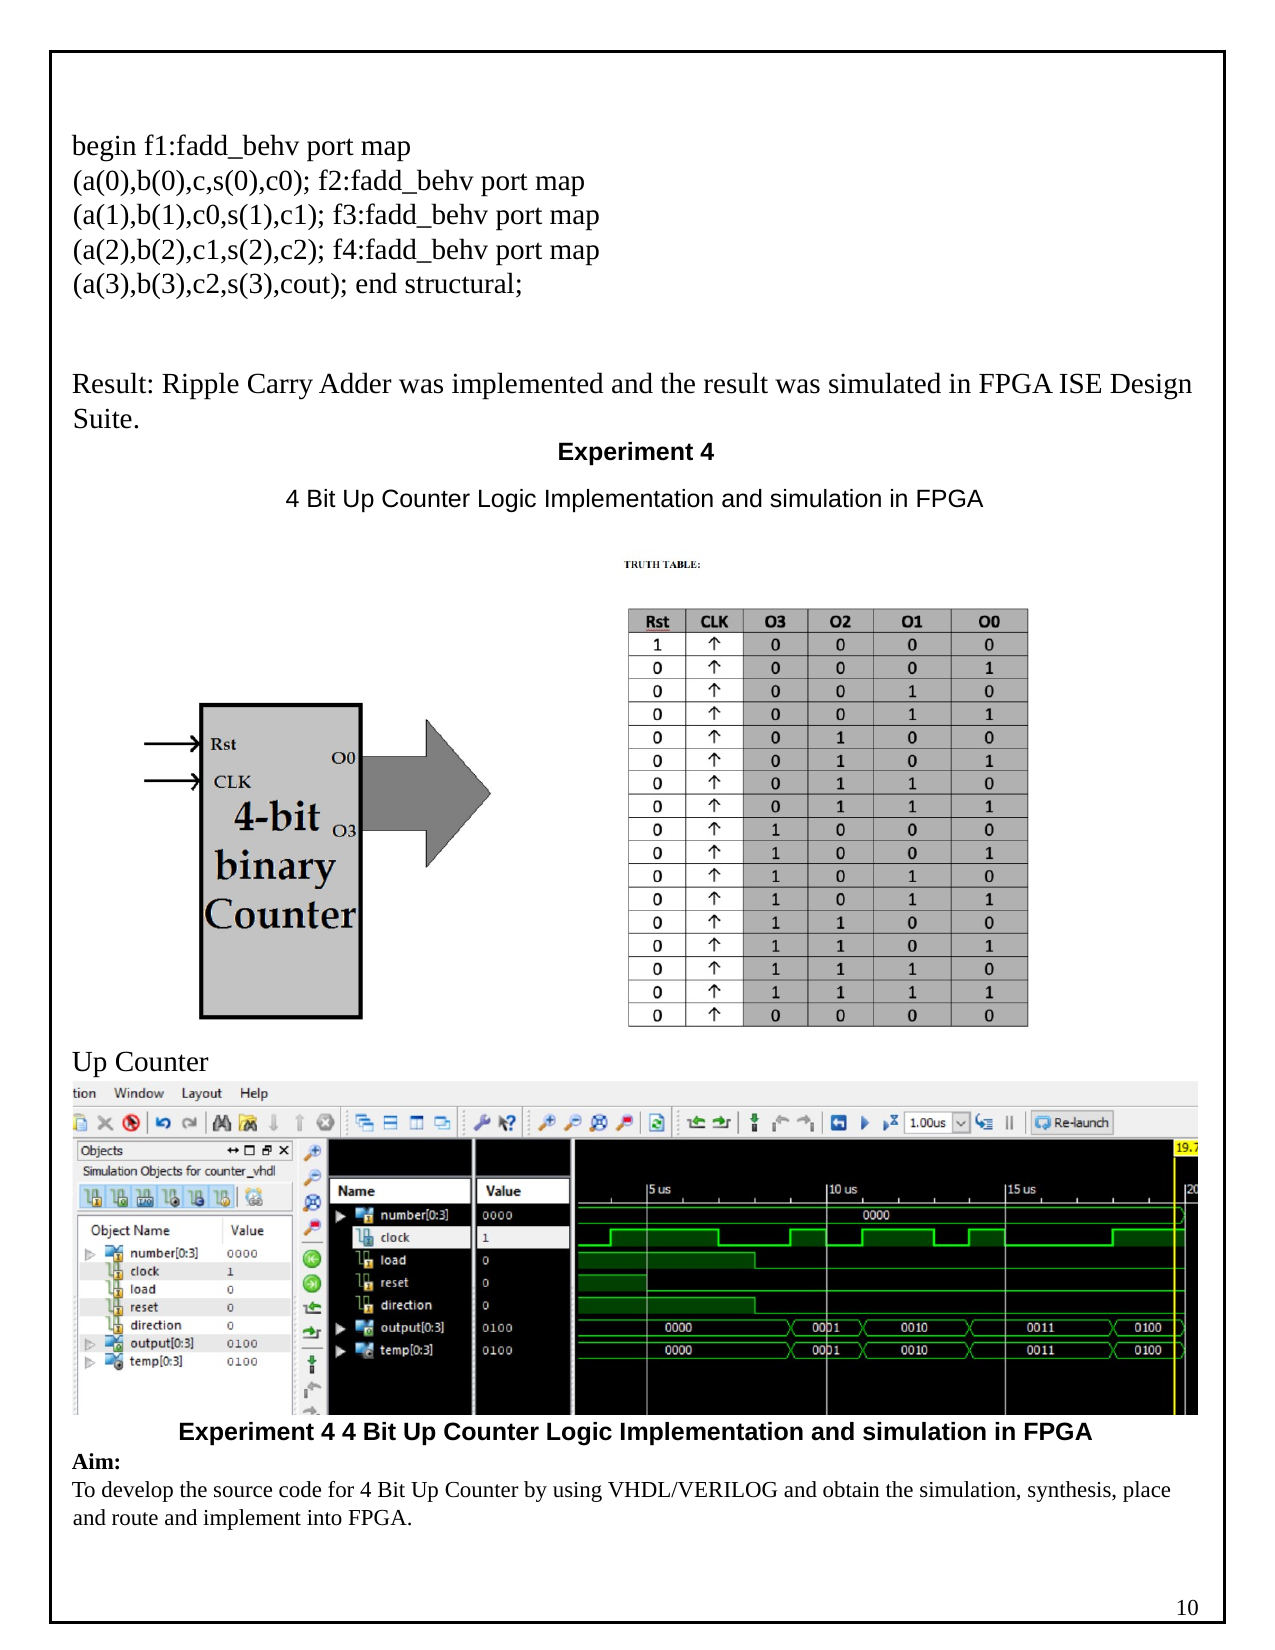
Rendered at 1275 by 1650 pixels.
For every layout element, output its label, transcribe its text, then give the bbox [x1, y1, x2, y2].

picture [137, 687, 495, 1036]
picture [614, 550, 1036, 1036]
subtitle Experiment 4 4 Bit Up Counter Logic Implementation and simulation in FPGA [75, 1417, 1196, 1446]
subtitle Experiment 4 [75, 437, 1196, 466]
text To develop the source code for 4 Bit Up Counter by using VHDL/VERILOG and obtain the simulation, synthesis, place and route and implement into FPGA. [72, 1476, 1197, 1530]
text Result: Ripple Carry Adder was implemented and the result was simulated in FPGA ISE Design Suite. [72, 367, 1197, 434]
text Up Counter [72, 1044, 585, 1078]
text Aim: [72, 1448, 1197, 1474]
text 4 Bit Up Counter Logic Implementation and simulation in FPGA [73, 484, 984, 512]
picture [72, 1080, 1198, 1415]
text begin f1:fadd_behv port map (a(0),b(0),c,s(0),c0); f2:fadd_behv port map (a(1),b(1),c0,s(1),c1); f3:fadd_behv port map (a(2),b(2),c1,s(2),c2); f4:fadd_behv port map (a(3),b(3),c2,s(3),cout); end structural; [72, 128, 623, 300]
